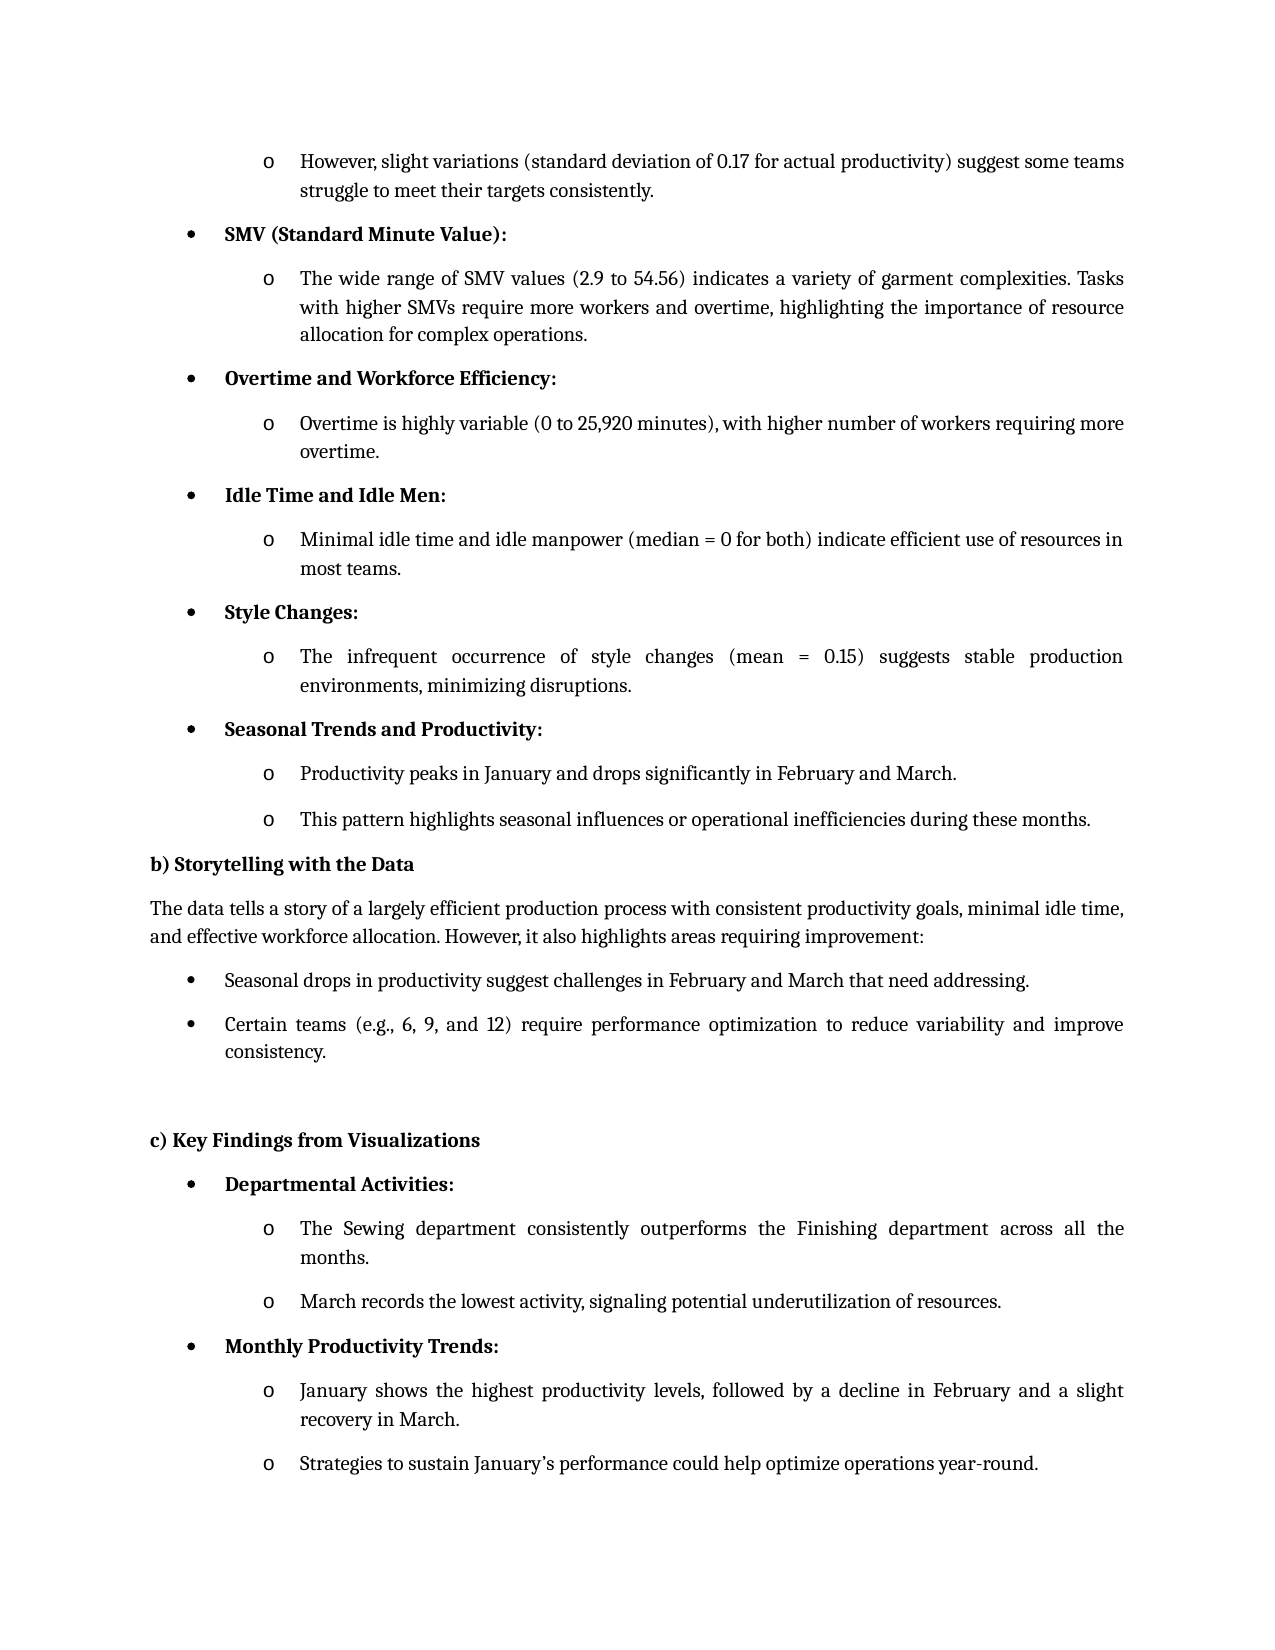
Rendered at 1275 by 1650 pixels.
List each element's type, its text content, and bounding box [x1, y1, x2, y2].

text The data tells a story of a largely efficient production process with consistent productivity goals, minimal idle time, and effective workforce allocation. However, it also highlights areas requiring improvement: [150, 897, 1125, 948]
list Overtime and Workforce Efficiency: [187, 367, 1125, 391]
list Style Changes: [187, 601, 1125, 625]
list Seasonal Trends and Productivity: [187, 718, 1125, 742]
list Overtime is highly variable (0 to 25,920 minutes), with higher number of workers requiring more overtime. [262, 411, 1125, 464]
list The Sewing department consistently outperforms the Finishing department across all the months. [262, 1217, 1125, 1269]
list Minimal idle time and idle manpower (median = 0 for both) indicate efficient use of resources in most teams. [262, 528, 1125, 581]
list Productivity peaks in January and drops significantly in February and March. [262, 762, 1125, 787]
list Departmental Activities: [187, 1173, 1125, 1197]
list Seasonal drops in productivity suggest challenges in February and March that need addressing. [187, 968, 1125, 992]
list Idle Time and Idle Men: [187, 484, 1125, 508]
list However, slight variations (standard deviation of 0.17 for actual productivity) suggest some teams struggle to meet their targets consistently. [262, 150, 1125, 202]
list The infrequent occurrence of style changes (mean = 0.15) suggests stable production environments, minimizing disruptions. [262, 645, 1125, 697]
list Certain teams (e.g., 6, 9, and 12) require performance optimization to reduce variability and improve consistency. [187, 1013, 1125, 1064]
list The wide range of SMV values (2.9 to 54.56) indicates a variety of garment complexities. Tasks with higher SMVs require more workers and overtime, highlighting the importance of resource allocation for complex operations. [262, 267, 1125, 347]
list March records the lowest activity, signaling potential underutilization of resources. [262, 1289, 1125, 1314]
list This pattern highlights seasonal influences or operational inefficiencies during these months. [262, 807, 1125, 832]
list SMV (Standard Minute Value): [187, 223, 1125, 247]
list Monthly Productivity Trends: [187, 1335, 1125, 1359]
list Strategies to sustain January’s performance could help optimize operations year-round. [262, 1452, 1125, 1477]
text c) Key Findings from Visualizations [150, 1128, 1125, 1152]
text b) Storytelling with the Data [150, 853, 1125, 877]
list January shows the highest productivity levels, followed by a decline in February and a slight recovery in March. [262, 1379, 1125, 1432]
